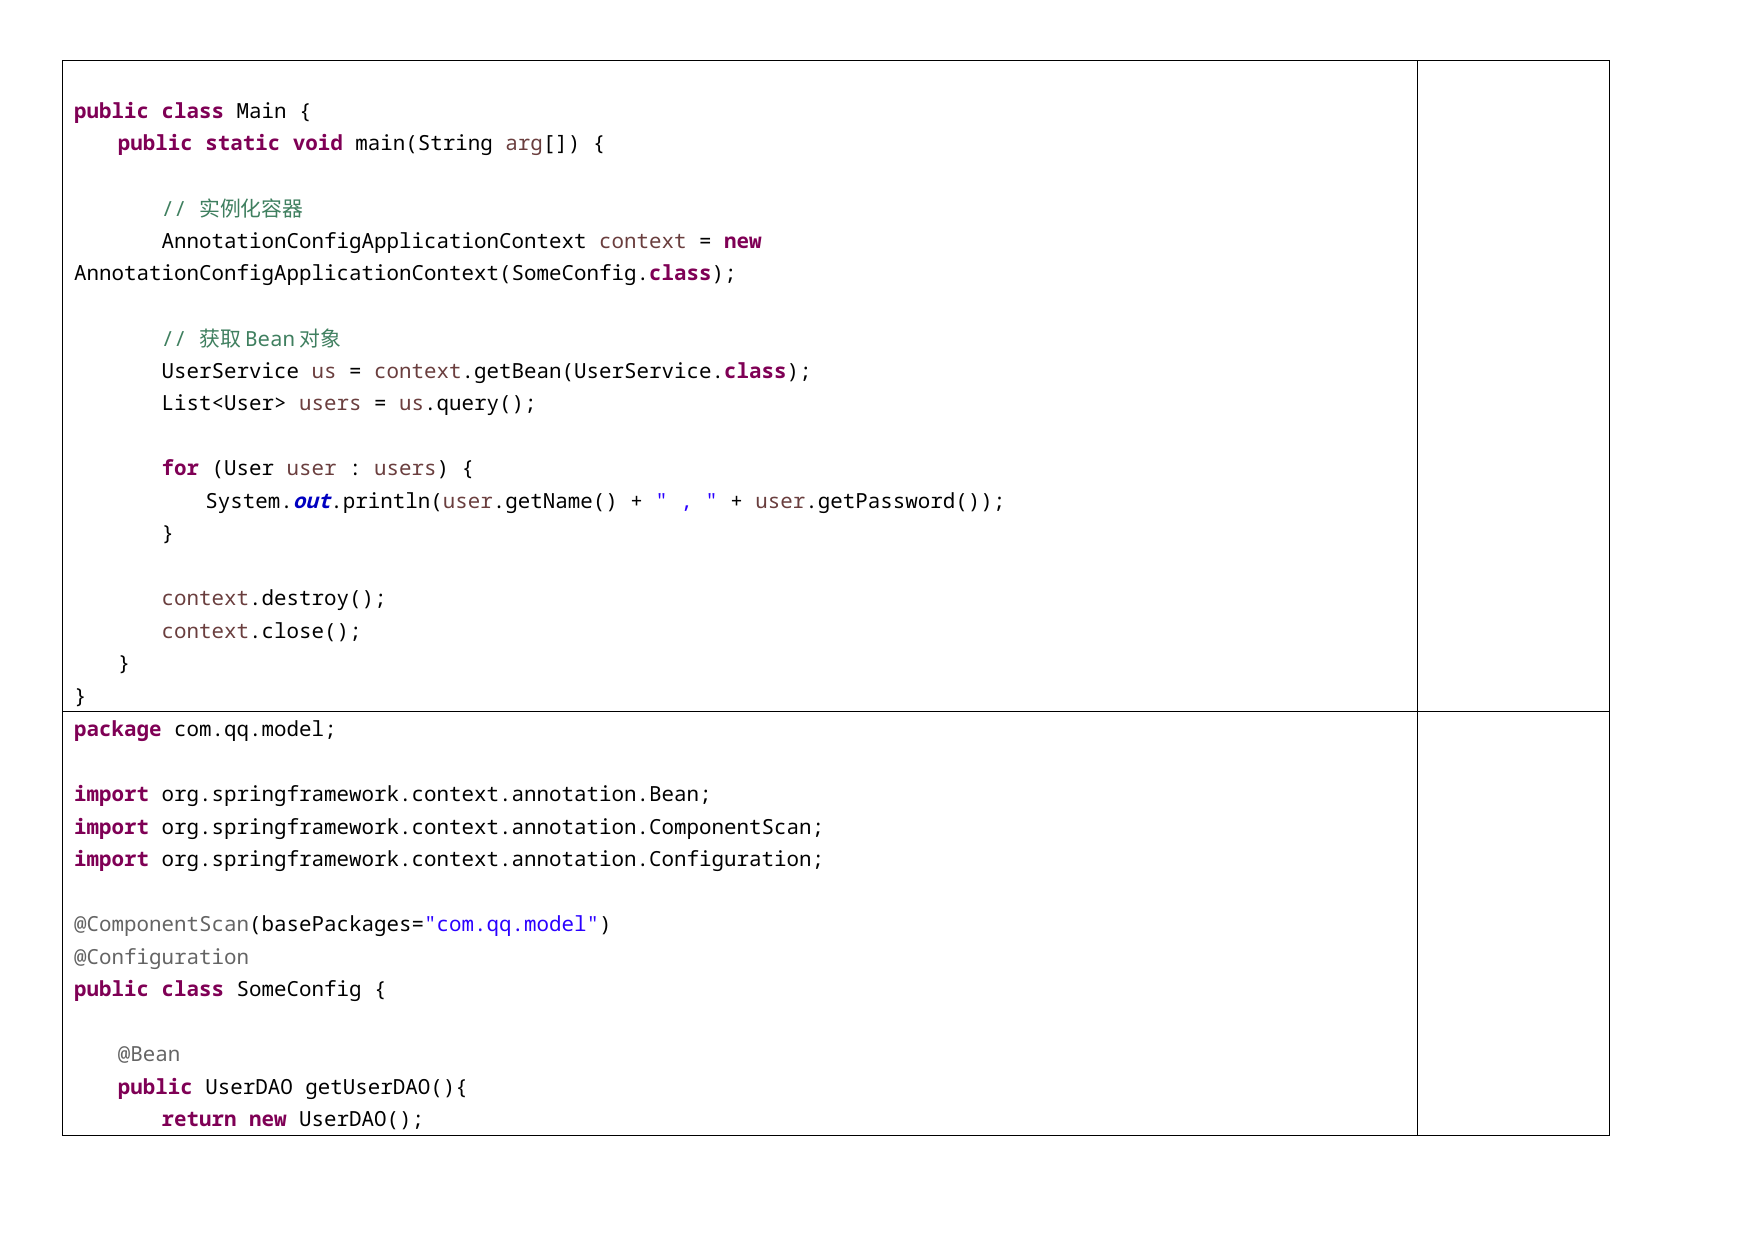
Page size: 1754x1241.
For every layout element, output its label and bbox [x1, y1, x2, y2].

table_cell [63, 712, 1417, 1135]
table_cell [1418, 61, 1609, 711]
table_cell [1418, 712, 1609, 1135]
table_cell [63, 61, 1417, 711]
